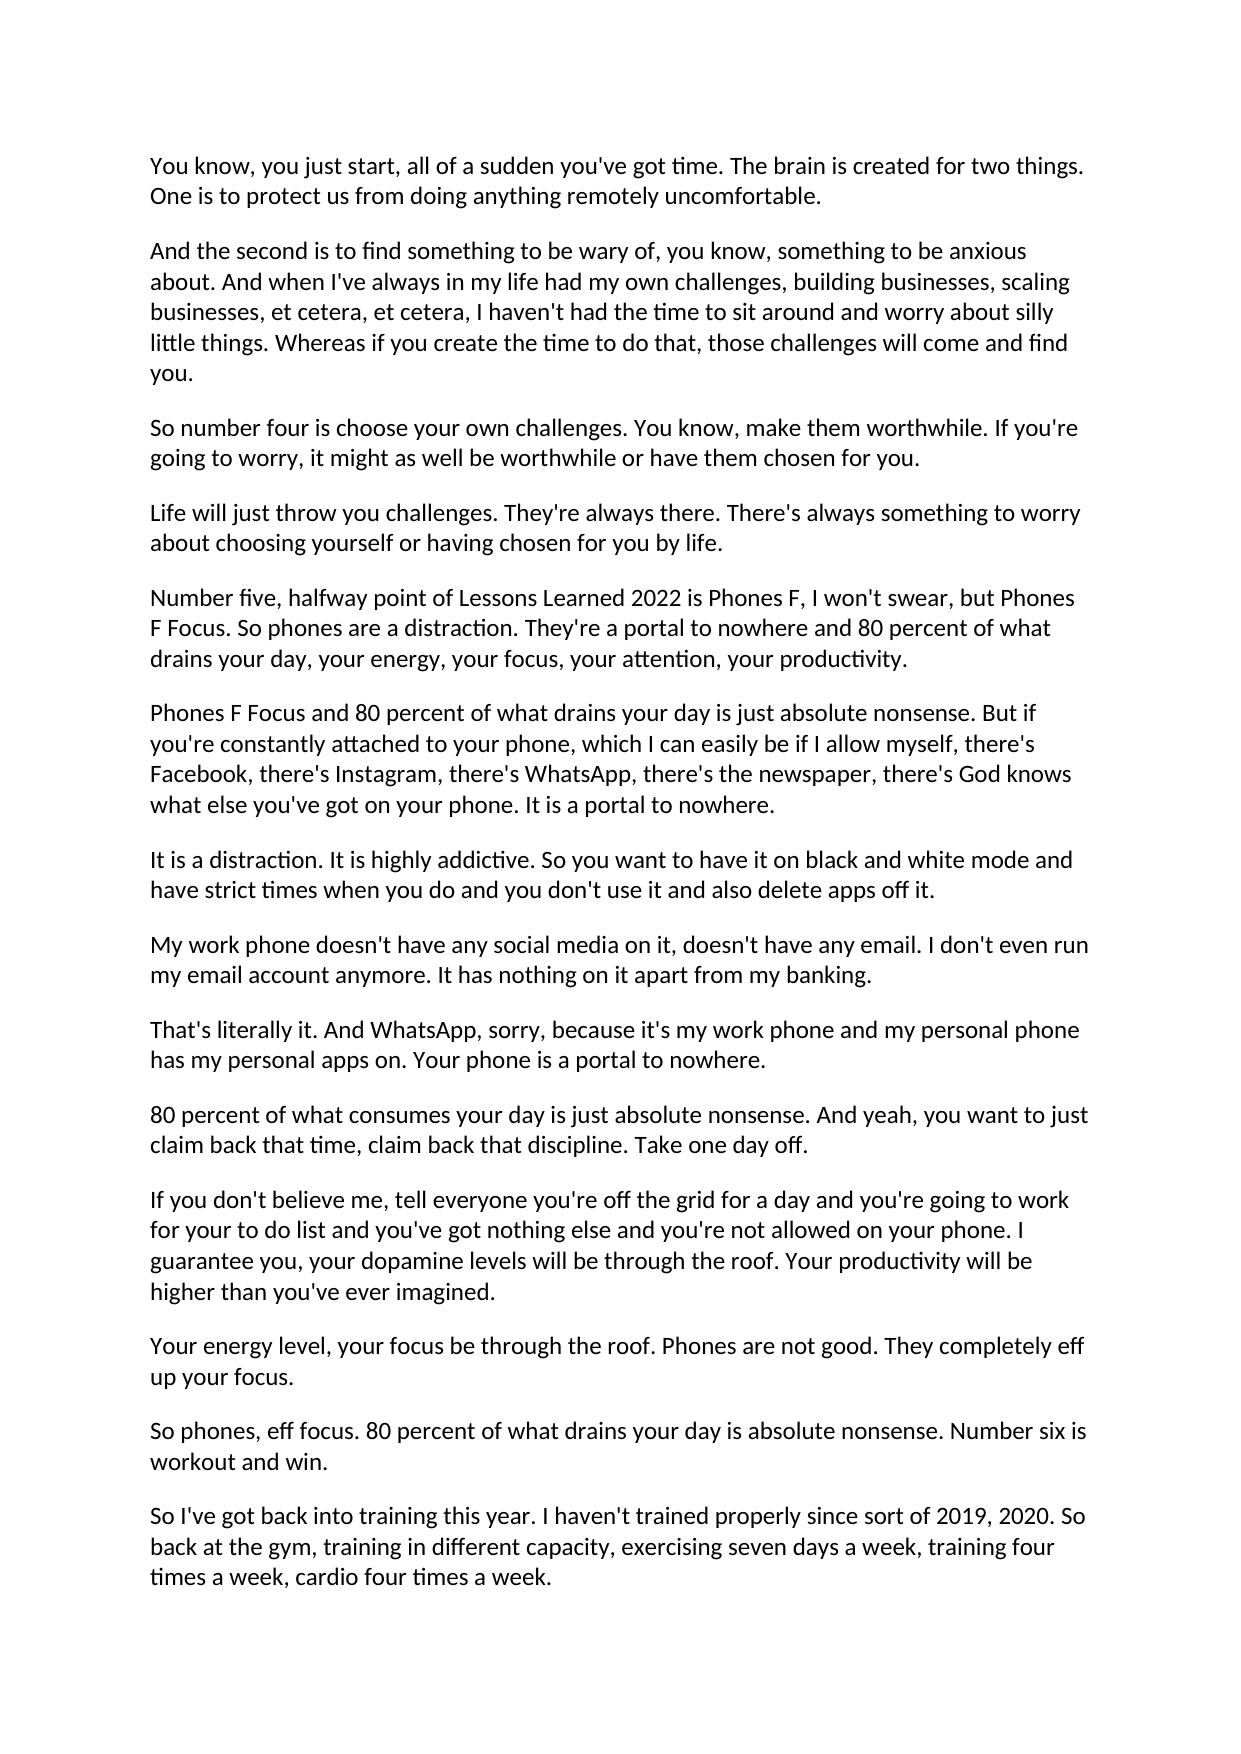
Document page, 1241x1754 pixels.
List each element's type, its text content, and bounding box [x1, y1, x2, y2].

text Phones F Focus and 80 percent of what drains your day is just absolute nonsense. But if you're constantly attached to your phone, which I can easily be if I allow myself, there's Facebook, there's Instagram, there's WhatsApp, there's the newspaper, there's God knows what else you've got on your phone. It is a portal to nowhere. [150, 698, 1090, 820]
text Your energy level, your focus be through the roof. Phones are not good. They completely eff up your focus. [150, 1330, 1090, 1391]
text 80 percent of what consumes your day is just absolute nonsense. And yeah, you want to just claim back that time, claim back that discipline. Take one day off. [150, 1099, 1090, 1160]
text So number four is choose your own challenges. You know, make them worthwhile. If you're going to worry, it might as well be worthwhile or have them chosen for you. [150, 412, 1090, 473]
text If you don't believe me, tell everyone you're off the grid for a day and you're going to work for your to do list and you've got nothing else and you're not allowed on your phone. I guarantee you, your dopamine levels will be through the roof. Your productivity will be higher than you've ever imagined. [150, 1184, 1090, 1306]
text And the second is to find something to be wary of, you know, something to be anxious about. And when I've always in my life had my own challenges, building businesses, scaling businesses, et cetera, et cetera, I haven't had the time to sit around and worry about silly little things. Whereas if you create the time to do that, those challenges will come and find you. [150, 235, 1090, 388]
text That's literally it. And WhatsApp, sorry, because it's my work phone and my personal phone has my personal apps on. Your phone is a portal to nowhere. [150, 1014, 1090, 1075]
text You know, you just start, all of a sudden you've got time. The brain is created for two things. One is to protect us from doing anything remotely uncomfortable. [150, 150, 1090, 211]
text Number five, halfway point of Lessons Learned 2022 is Phones F, I won't swear, but Phones F Focus. So phones are a distraction. They're a portal to nowhere and 80 percent of what drains your day, your energy, your focus, your attention, your productivity. [150, 582, 1090, 673]
text Life will just throw you challenges. They're always there. There's always something to worry about choosing yourself or having chosen for you by life. [150, 497, 1090, 558]
text So phones, eff focus. 80 percent of what drains your day is absolute nonsense. Number six is workout and win. [150, 1415, 1090, 1476]
text It is a distraction. It is highly addictive. So you want to have it on black and white mode and have strict times when you do and you don't use it and also delete apps off it. [150, 844, 1090, 905]
text My work phone doesn't have any social media on it, doesn't have any email. I don't even run my email account anymore. It has nothing on it apart from my banking. [150, 929, 1090, 990]
text So I've got back into training this year. I haven't trained properly since sort of 2019, 2020. So back at the gym, training in different capacity, exercising seven days a week, training four times a week, cardio four times a week. [150, 1501, 1090, 1592]
